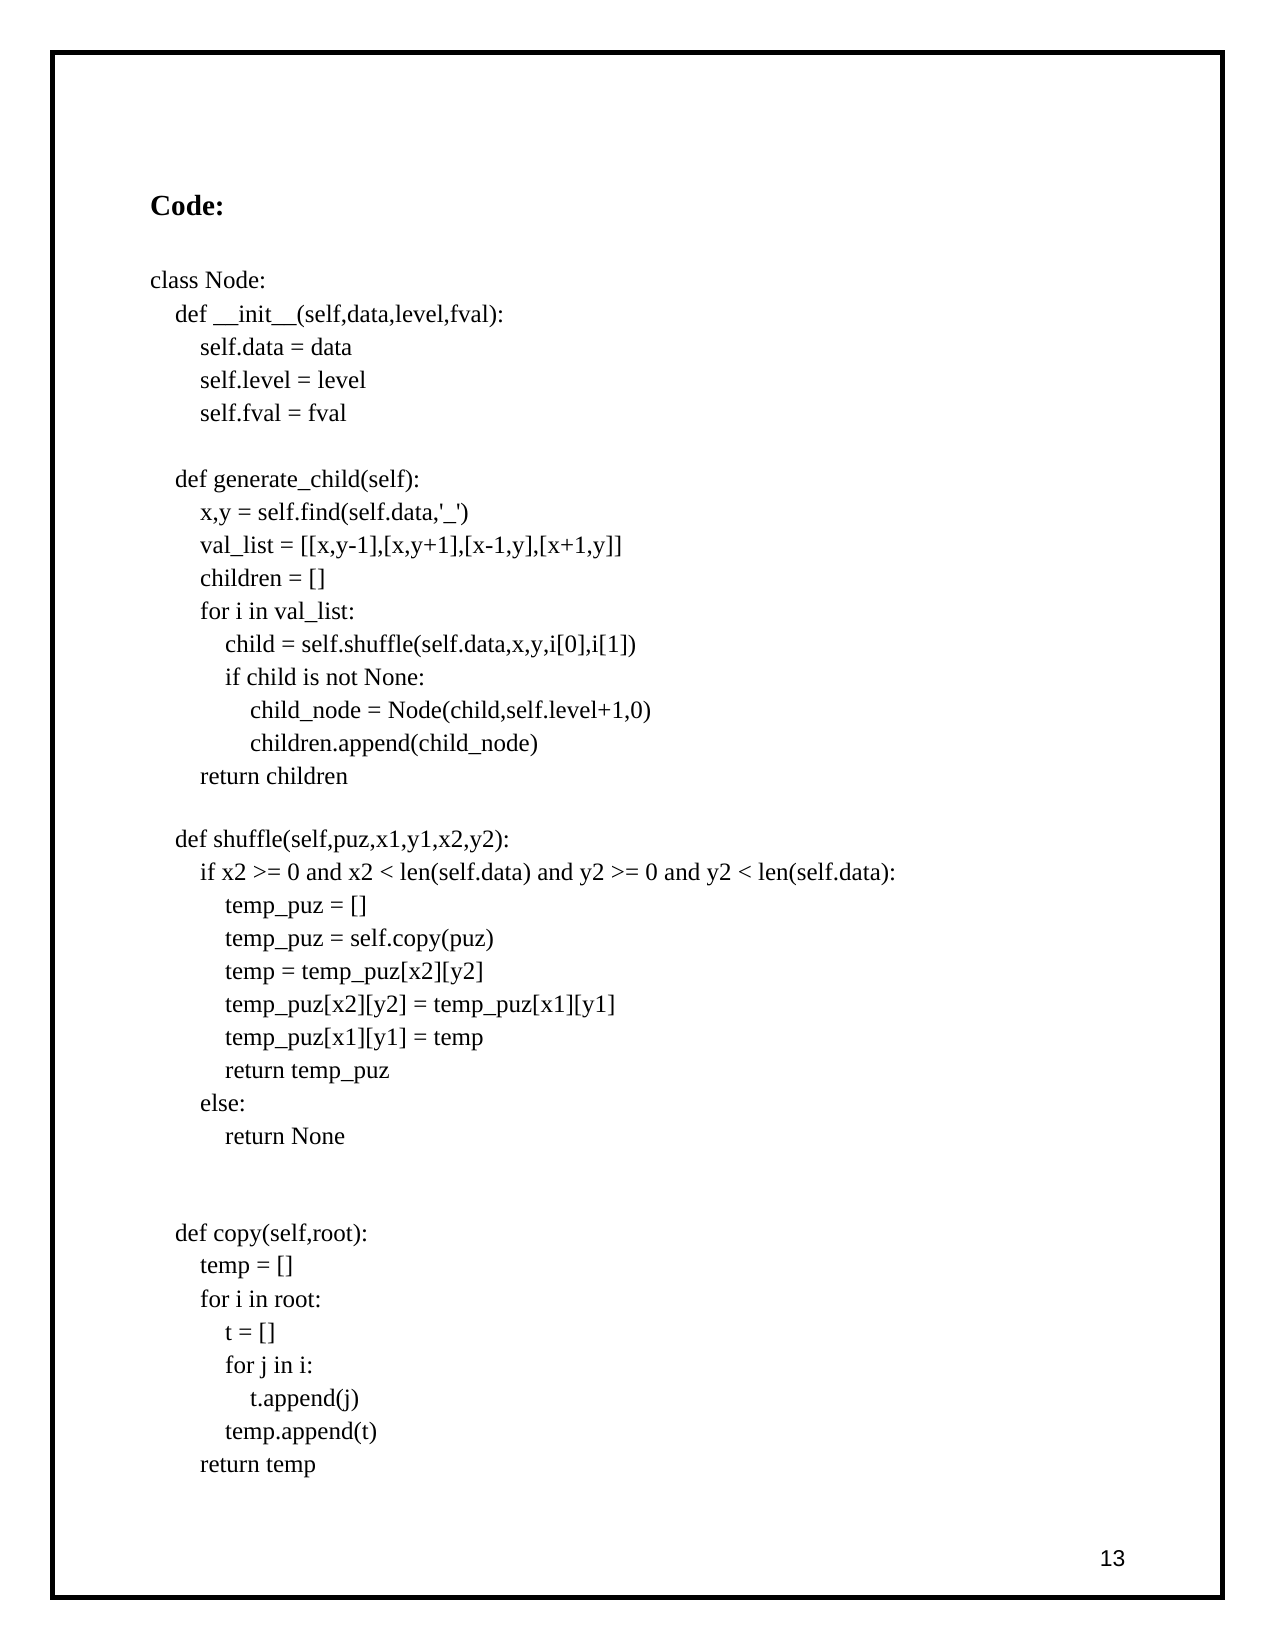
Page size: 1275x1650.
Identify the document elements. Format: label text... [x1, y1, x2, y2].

text def generate_child(self): [150, 464, 1125, 492]
text else: [150, 1088, 1125, 1117]
text temp.append(t) [150, 1416, 1125, 1444]
text return children [150, 761, 1125, 790]
text temp_puz = [] [150, 890, 1125, 919]
text for i in val_list: [150, 596, 1125, 624]
text val_list = [[x,y-1],[x,y+1],[x-1,y],[x+1,y]] [150, 530, 1125, 558]
text Code: [150, 188, 1125, 222]
text temp_puz[x2][y2] = temp_puz[x1][y1] [150, 989, 1125, 1018]
text def __init__(self,data,level,fval): [150, 299, 1125, 327]
text temp_puz[x1][y1] = temp [150, 1022, 1125, 1051]
text for j in i: [150, 1350, 1125, 1378]
text self.level = level [150, 365, 1125, 393]
text temp = temp_puz[x2][y2] [150, 956, 1125, 985]
text return temp_puz [150, 1055, 1125, 1084]
text if child is not None: [150, 662, 1125, 691]
text self.fval = fval [150, 398, 1125, 426]
text if x2 >= 0 and x2 < len(self.data) and y2 >= 0 and y2 < len(self.data): [150, 857, 1125, 886]
text class Node: [150, 266, 1125, 294]
text for i in root: [150, 1284, 1125, 1312]
text return None [150, 1121, 1125, 1150]
text def shuffle(self,puz,x1,y1,x2,y2): [150, 824, 1125, 853]
text children.append(child_node) [150, 728, 1125, 757]
text return temp [150, 1449, 1125, 1477]
text t = [] [150, 1317, 1125, 1345]
text t.append(j) [150, 1383, 1125, 1411]
text def copy(self,root): [150, 1218, 1125, 1246]
text child_node = Node(child,self.level+1,0) [150, 695, 1125, 724]
text x,y = self.find(self.data,'_') [150, 497, 1125, 526]
text child = self.shuffle(self.data,x,y,i[0],i[1]) [150, 629, 1125, 658]
text temp_puz = self.copy(puz) [150, 923, 1125, 952]
text self.data = data [150, 332, 1125, 360]
text temp = [] [150, 1251, 1125, 1279]
text children = [] [150, 563, 1125, 592]
